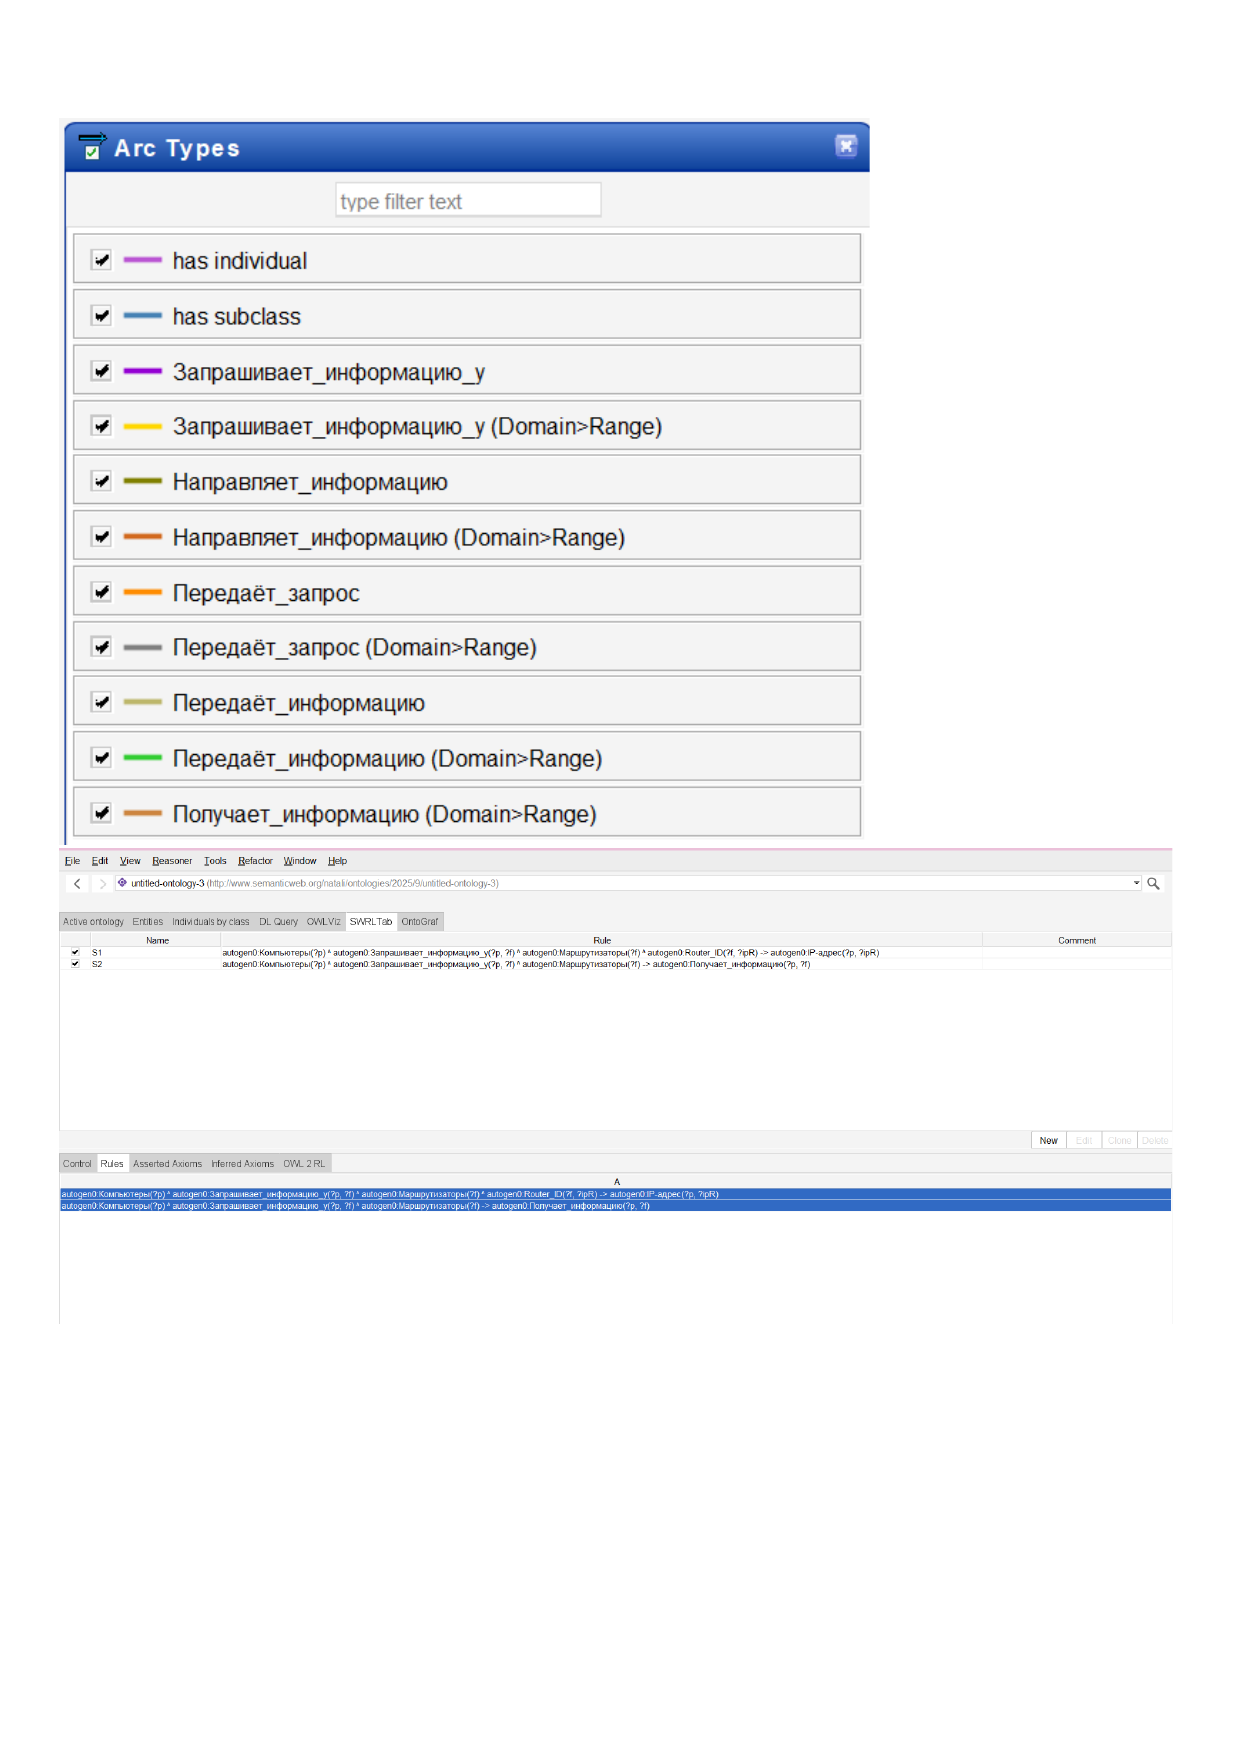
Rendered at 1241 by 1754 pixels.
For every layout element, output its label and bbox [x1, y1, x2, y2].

picture [59, 848, 1173, 1324]
picture [59, 118, 870, 845]
